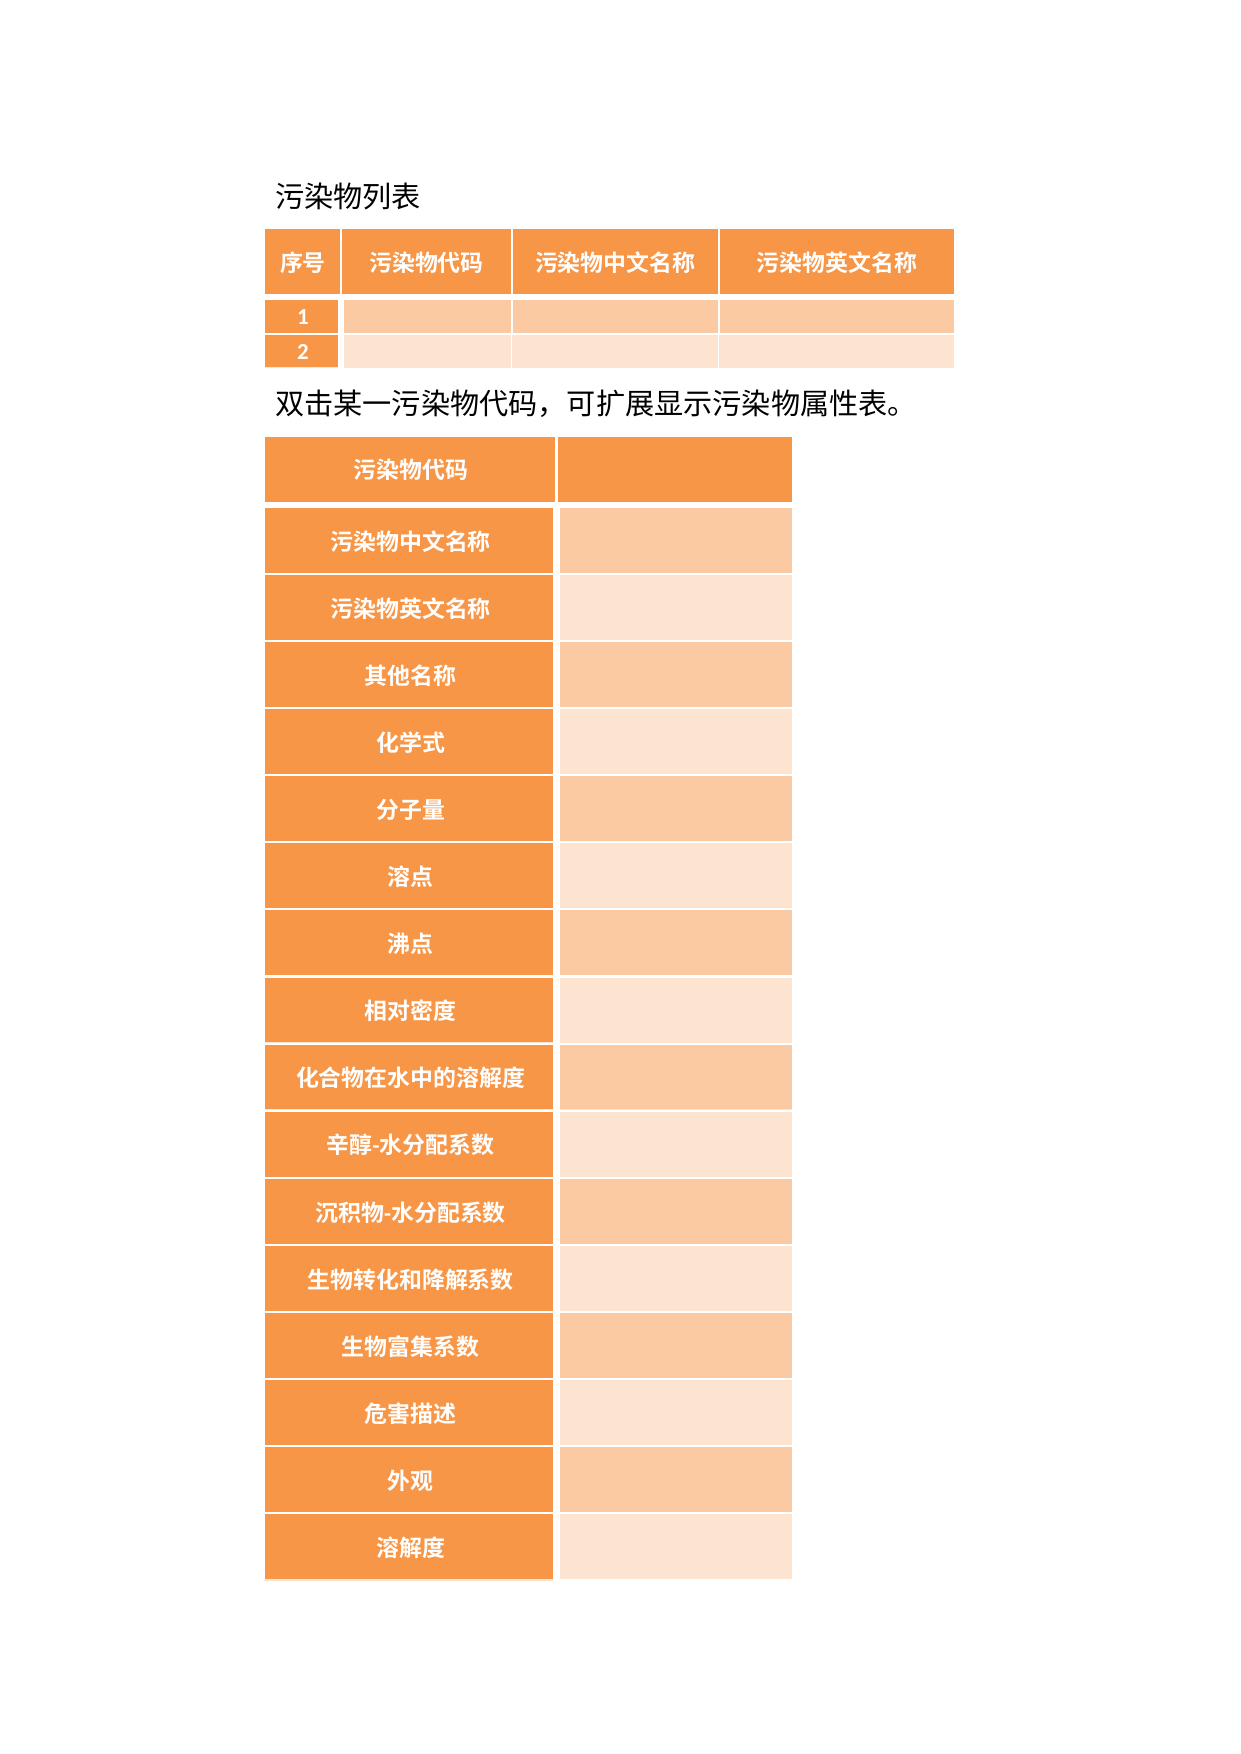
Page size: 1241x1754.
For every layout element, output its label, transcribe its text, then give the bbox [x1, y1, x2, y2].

table_cell [560, 1112, 792, 1177]
table_cell [560, 1514, 792, 1579]
table_cell [560, 1447, 792, 1512]
table_cell 污染物中文名称 [265, 508, 553, 573]
table_header 污染物代码 [265, 437, 555, 502]
table_cell [720, 300, 954, 333]
table_cell 外观 [265, 1447, 553, 1512]
table_header [558, 437, 792, 502]
table_cell 生物转化和降解系数 [265, 1246, 553, 1311]
table_cell 污染物英文名称 [265, 575, 553, 640]
table_cell [344, 300, 511, 333]
table_header 污染物中文名称 [513, 229, 718, 294]
list 污染物列表 [275, 162, 1053, 227]
table_cell [560, 776, 792, 841]
table_cell [560, 910, 792, 975]
table_cell 危害描述 [265, 1380, 553, 1445]
table_cell 沸点 [265, 910, 553, 975]
table_cell [560, 1045, 792, 1109]
table_cell 化合物在水中的溶解度 [265, 1045, 553, 1109]
table_cell [560, 978, 792, 1042]
table_cell 沉积物-水分配系数 [265, 1179, 553, 1244]
table_cell [560, 575, 792, 640]
table_cell [719, 335, 954, 367]
table_cell 2 [265, 335, 338, 367]
table_cell [560, 1179, 792, 1244]
table_cell [560, 642, 792, 707]
table_header 污染物代码 [342, 229, 511, 294]
table_cell [560, 709, 792, 774]
table_cell 相对密度 [265, 978, 553, 1042]
table_cell 辛醇-水分配系数 [265, 1112, 553, 1177]
table_cell 其他名称 [265, 642, 553, 707]
table_cell 化学式 [265, 709, 553, 774]
list 双击某一污染物代码，可扩展显示污染物属性表。 [275, 369, 1053, 434]
table_header 污染物英文名称 [720, 229, 954, 294]
table_cell 溶点 [265, 843, 553, 908]
table_cell [344, 335, 511, 367]
table_cell [512, 335, 718, 367]
table_cell 溶解度 [265, 1514, 553, 1579]
table_cell 分子量 [265, 776, 553, 841]
table_cell [560, 1313, 792, 1378]
table_cell [560, 1380, 792, 1445]
table_cell 1 [265, 300, 338, 333]
table_header 序号 [265, 229, 340, 294]
table_cell [560, 1246, 792, 1311]
table_cell [513, 300, 718, 333]
table_cell [560, 508, 792, 573]
table_cell [560, 843, 792, 908]
table_cell 生物富集系数 [265, 1313, 553, 1378]
